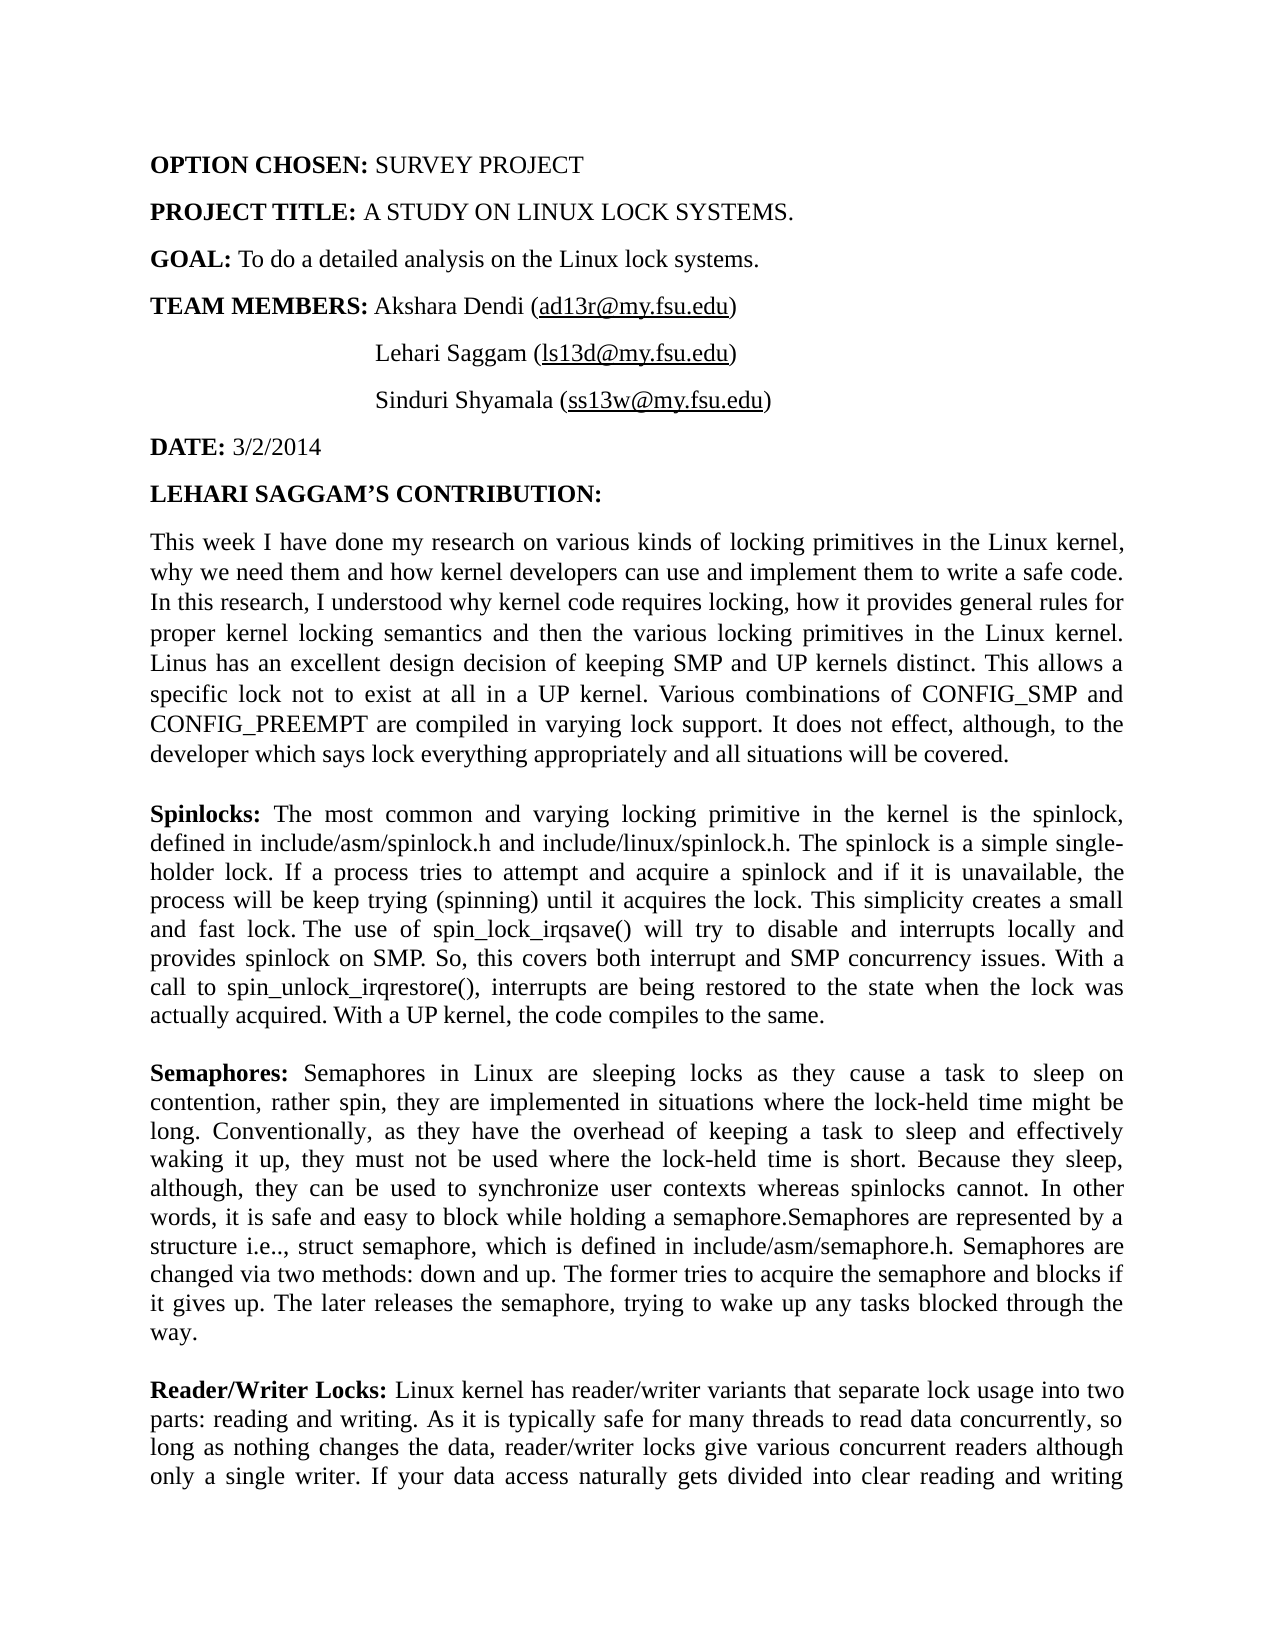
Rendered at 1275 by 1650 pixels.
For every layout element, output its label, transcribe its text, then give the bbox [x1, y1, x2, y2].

text Sinduri Shyamala (ss13w@my.fsu.edu) [150, 385, 1125, 414]
text Lehari Saggam (ls13d@my.fsu.edu) [150, 338, 1125, 367]
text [150, 1375, 1125, 1490]
text TEAM MEMBERS: Akshara Dendi (ad13r@my.fsu.edu) [150, 291, 1125, 320]
text PROJECT TITLE: A STUDY ON LINUX LOCK SYSTEMS. [150, 197, 1125, 226]
text DATE: 3/2/2014 [150, 432, 1125, 461]
text OPTION CHOSEN: SURVEY PROJECT [150, 150, 1125, 179]
text LEHARI SAGGAM’S CONTRIBUTION: [150, 479, 1125, 508]
text Spinlocks: The most common and varying locking primitive in the kernel is the spinlock, defined in include/asm/spinlock.h and include/linux/spinlock.h. The spinlock is a simple single-holder lock. If a process tries to attempt and acquire a spinlock and if it is unavailable, the process will be keep trying (spinning) until it acquires the lock. This simplicity creates a small and fast lock. The use of spin_lock_irqsave() will try to disable and interrupts locally and provides spinlock on SMP. So, this covers both interrupt and SMP concurrency issues. With a call to spin_unlock_irqrestore(), interrupts are being restored to the state when the lock was actually acquired. With a UP kernel, the code compiles to the same. [150, 799, 1125, 1029]
text This week I have done my research on various kinds of locking primitives in the Linux kernel, why we need them and how kernel developers can use and implement them to write a safe code. In this research, I understood why kernel code requires locking, how it provides general rules for proper kernel locking semantics and then the various locking primitives in the Linux kernel. Linus has an excellent design decision of keeping SMP and UP kernels distinct. This allows a specific lock not to exist at all in a UP kernel. Various combinations of CONFIG_SMP and CONFIG_PREEMPT are compiled in varying lock support. It does not effect, although, to the developer which says lock everything appropriately and all situations will be covered. [150, 527, 1125, 768]
subtitle Semaphores: Semaphores in Linux are sleeping locks as they cause a task to sleep on contention, rather spin, they are implemented in situations where the lock-held time might be long. Conventionally, as they have the overhead of keeping a task to sleep and effectively waking it up, they must not be used where the lock-held time is short. Because they sleep, although, they can be used to synchronize user contexts whereas spinlocks cannot. In other words, it is safe and easy to block while holding a semaphore.Semaphores are represented by a structure i.e.., struct semaphore, which is defined in include/asm/semaphore.h. Semaphores are changed via two methods: down and up. The former tries to acquire the semaphore and blocks if it gives up. The later releases the semaphore, trying to wake up any tasks blocked through the way. [150, 1058, 1125, 1346]
text GOAL: To do a detailed analysis on the Linux lock systems. [150, 244, 1125, 273]
